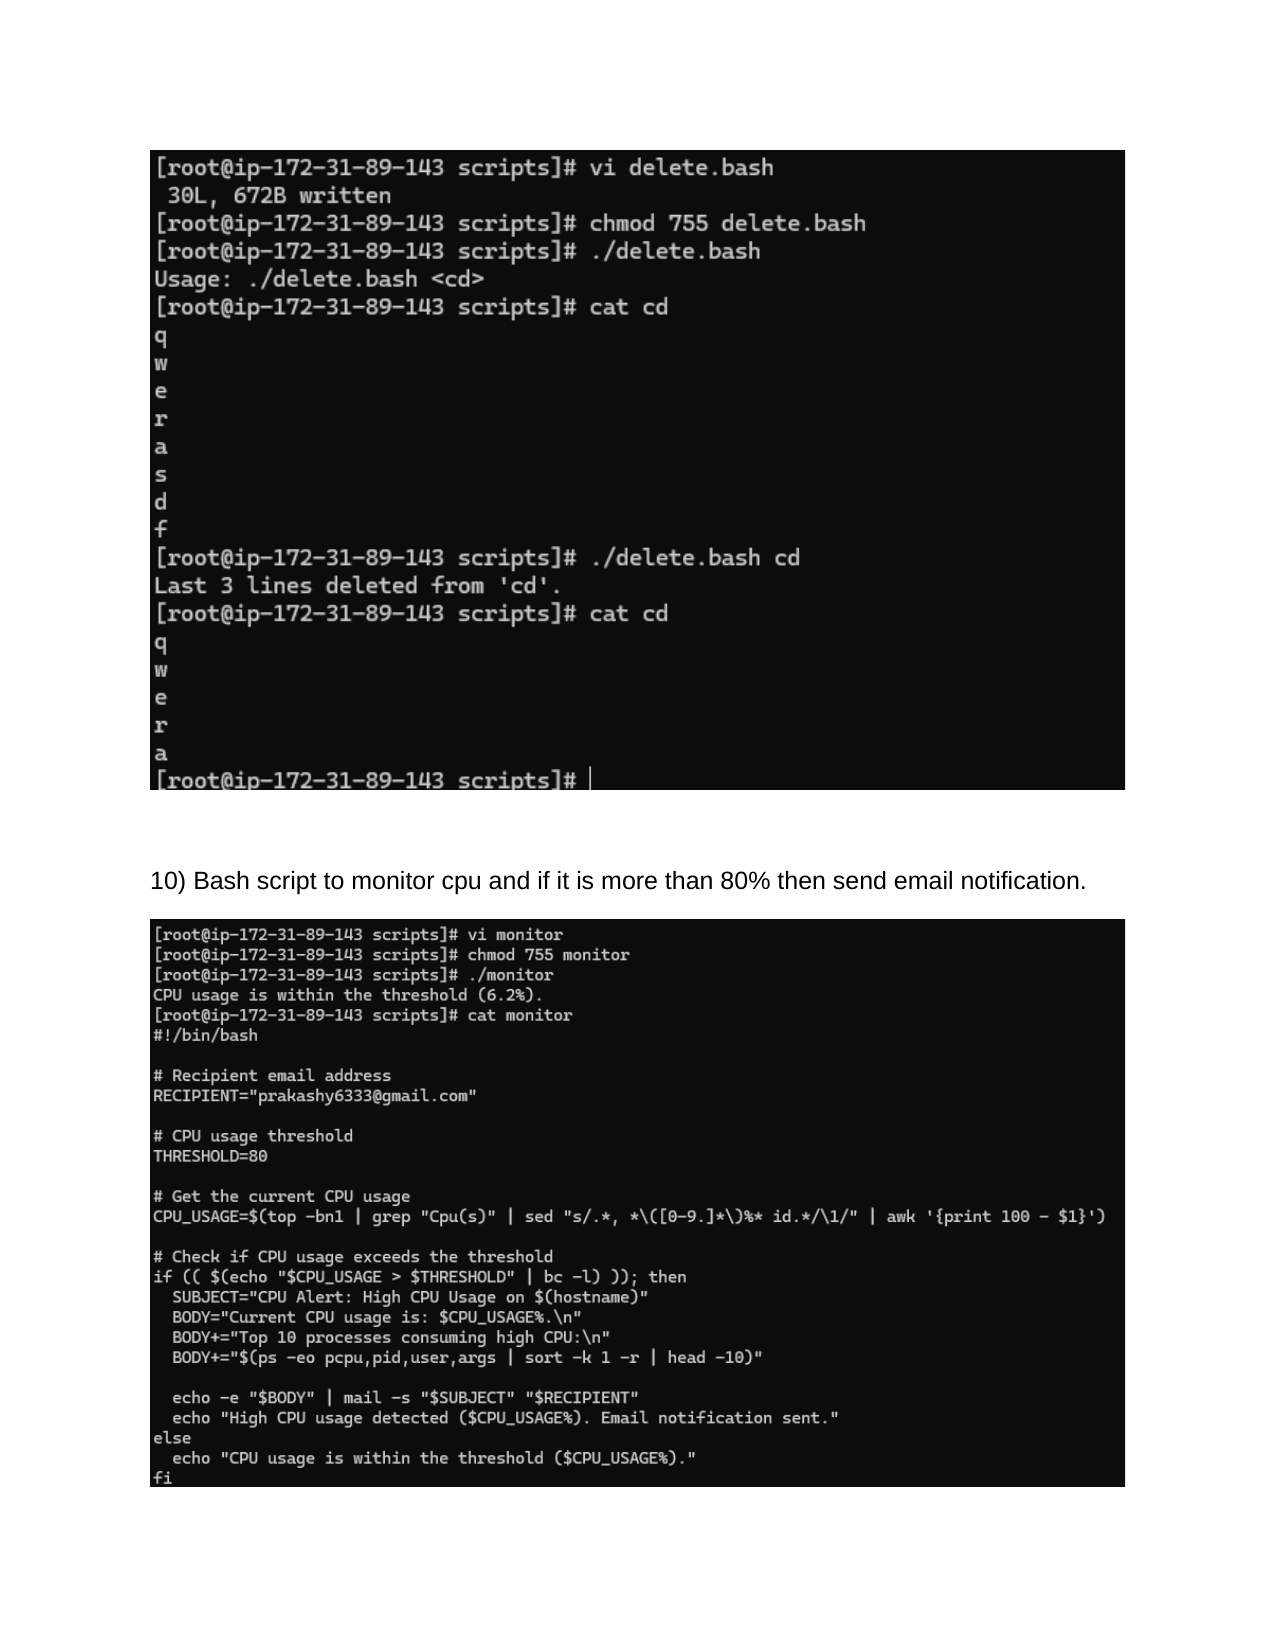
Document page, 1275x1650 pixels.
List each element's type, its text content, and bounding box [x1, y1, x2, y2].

picture [150, 919, 1125, 1487]
picture [150, 150, 1125, 790]
text 10) Bash script to monitor cpu and if it is more than 80% then send email notification. [150, 866, 1125, 895]
